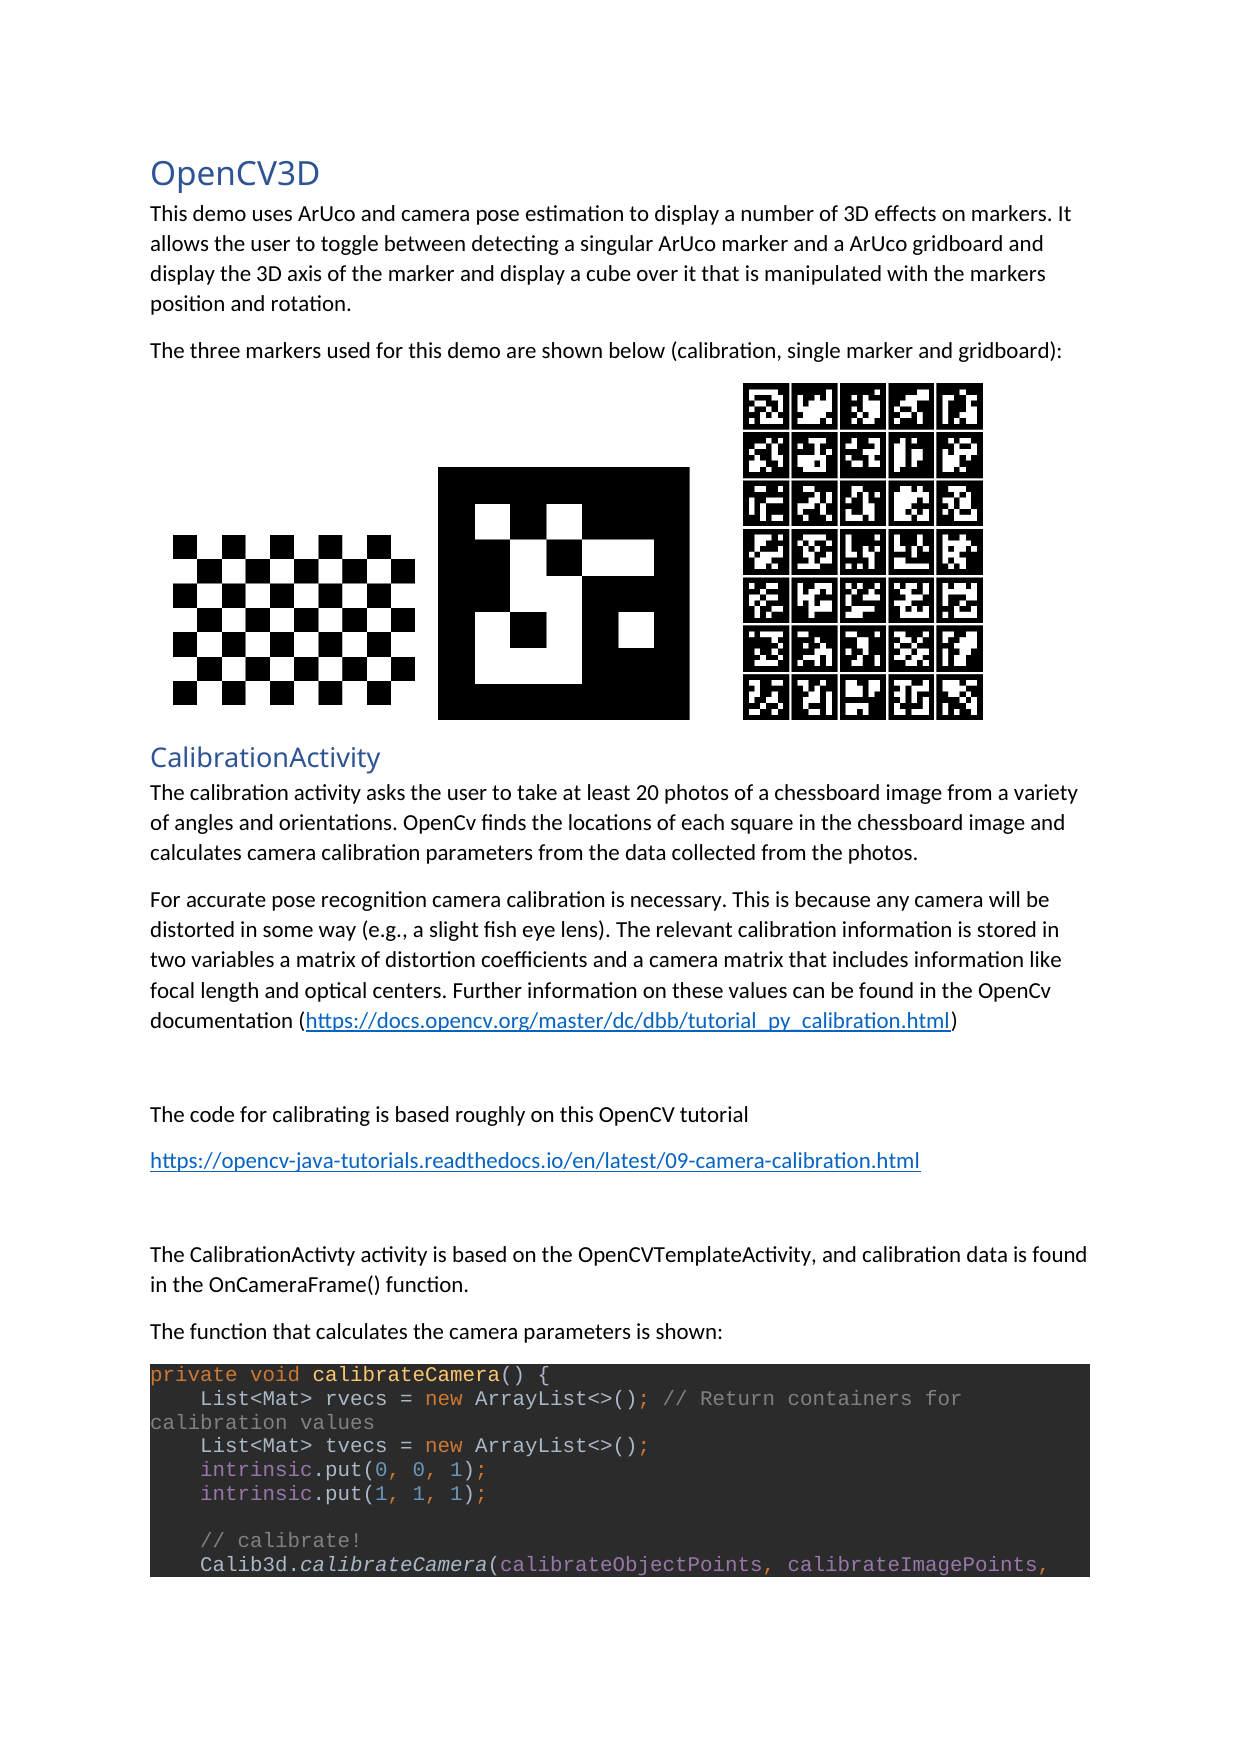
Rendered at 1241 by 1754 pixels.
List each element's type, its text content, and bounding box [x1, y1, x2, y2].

text The code for calibrating is based roughly on this OpenCV tutorial [150, 1100, 1090, 1128]
subtitle CalibrationActivity [150, 738, 1090, 775]
picture [695, 383, 1031, 720]
subtitle OpenCV3D [150, 150, 1090, 195]
text https://opencv-java-tutorials.readthedocs.io/en/latest/09-camera-calibration.html [150, 1147, 1090, 1175]
picture [150, 519, 433, 720]
picture [438, 467, 690, 720]
text The three markers used for this demo are shown below (calibration, single marker and gridboard): [150, 336, 1090, 364]
text The calibration activity asks the user to take at least 20 photos of a chessboard image from a variety of angles and orientations. OpenCv finds the locations of each square in the chessboard image and calculates camera calibration parameters from the data collected from the photos. [150, 778, 1090, 866]
text This demo uses ArUco and camera pose estimation to display a number of 3D effects on markers. It allows the user to toggle between detecting a singular ArUco marker and a ArUco gridboard and display the 3D axis of the marker and display a cube over it that is manipulated with the markers position and rotation. [150, 199, 1090, 318]
text The function that calculates the camera parameters is shown: [150, 1317, 1090, 1346]
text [150, 1364, 1090, 1577]
text For accurate pose recognition camera calibration is necessary. This is because any camera will be distorted in some way (e.g., a slight fish eye lens). The relevant calibration information is stored in two variables a matrix of distortion coefficients and a camera matrix that includes information like focal length and optical centers. Further information on these values can be found in the OpenCv documentation (https://docs.opencv.org/master/dc/dbb/tutorial_py_calibration.html) [150, 885, 1090, 1034]
text The CalibrationActivty activity is based on the OpenCVTemplateActivity, and calibration data is found in the OnCameraFrame() function. [150, 1240, 1090, 1299]
